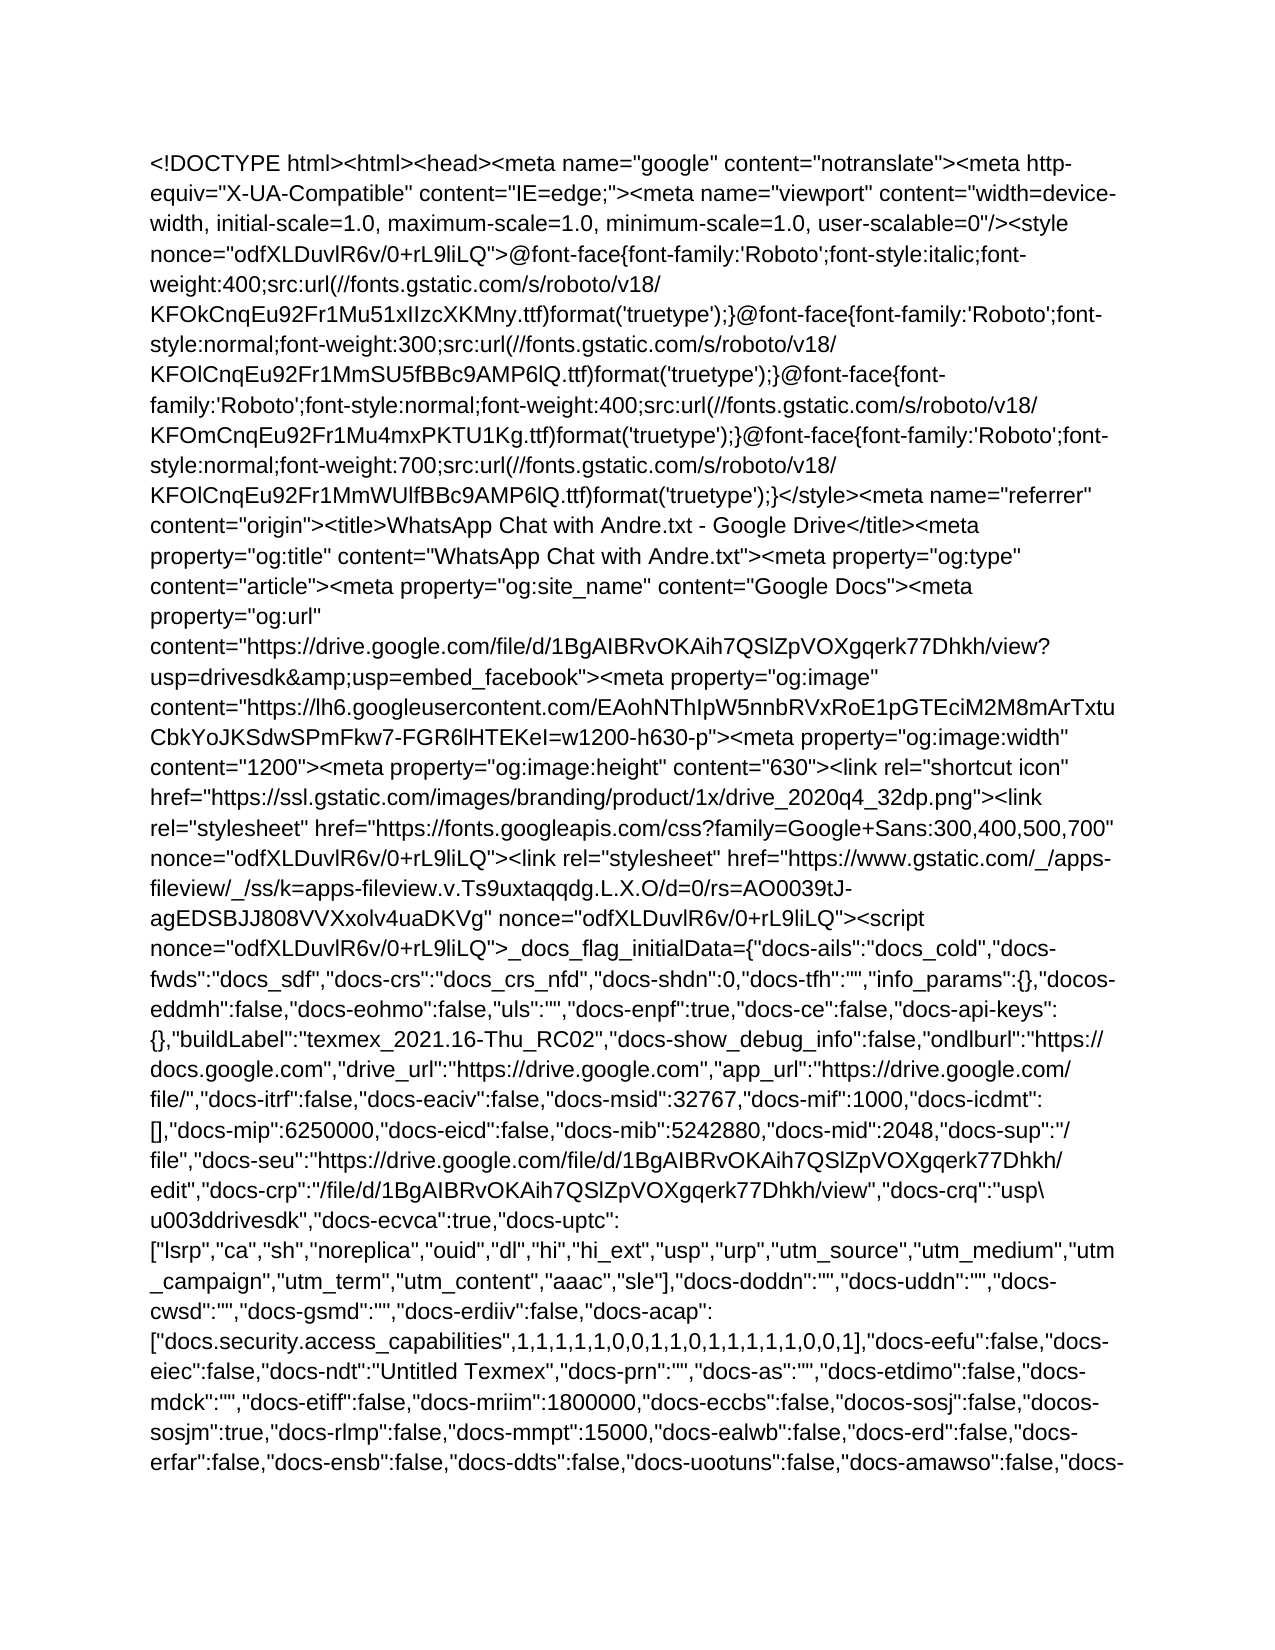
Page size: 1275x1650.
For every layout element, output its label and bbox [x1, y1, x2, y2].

text [150, 150, 1125, 1475]
